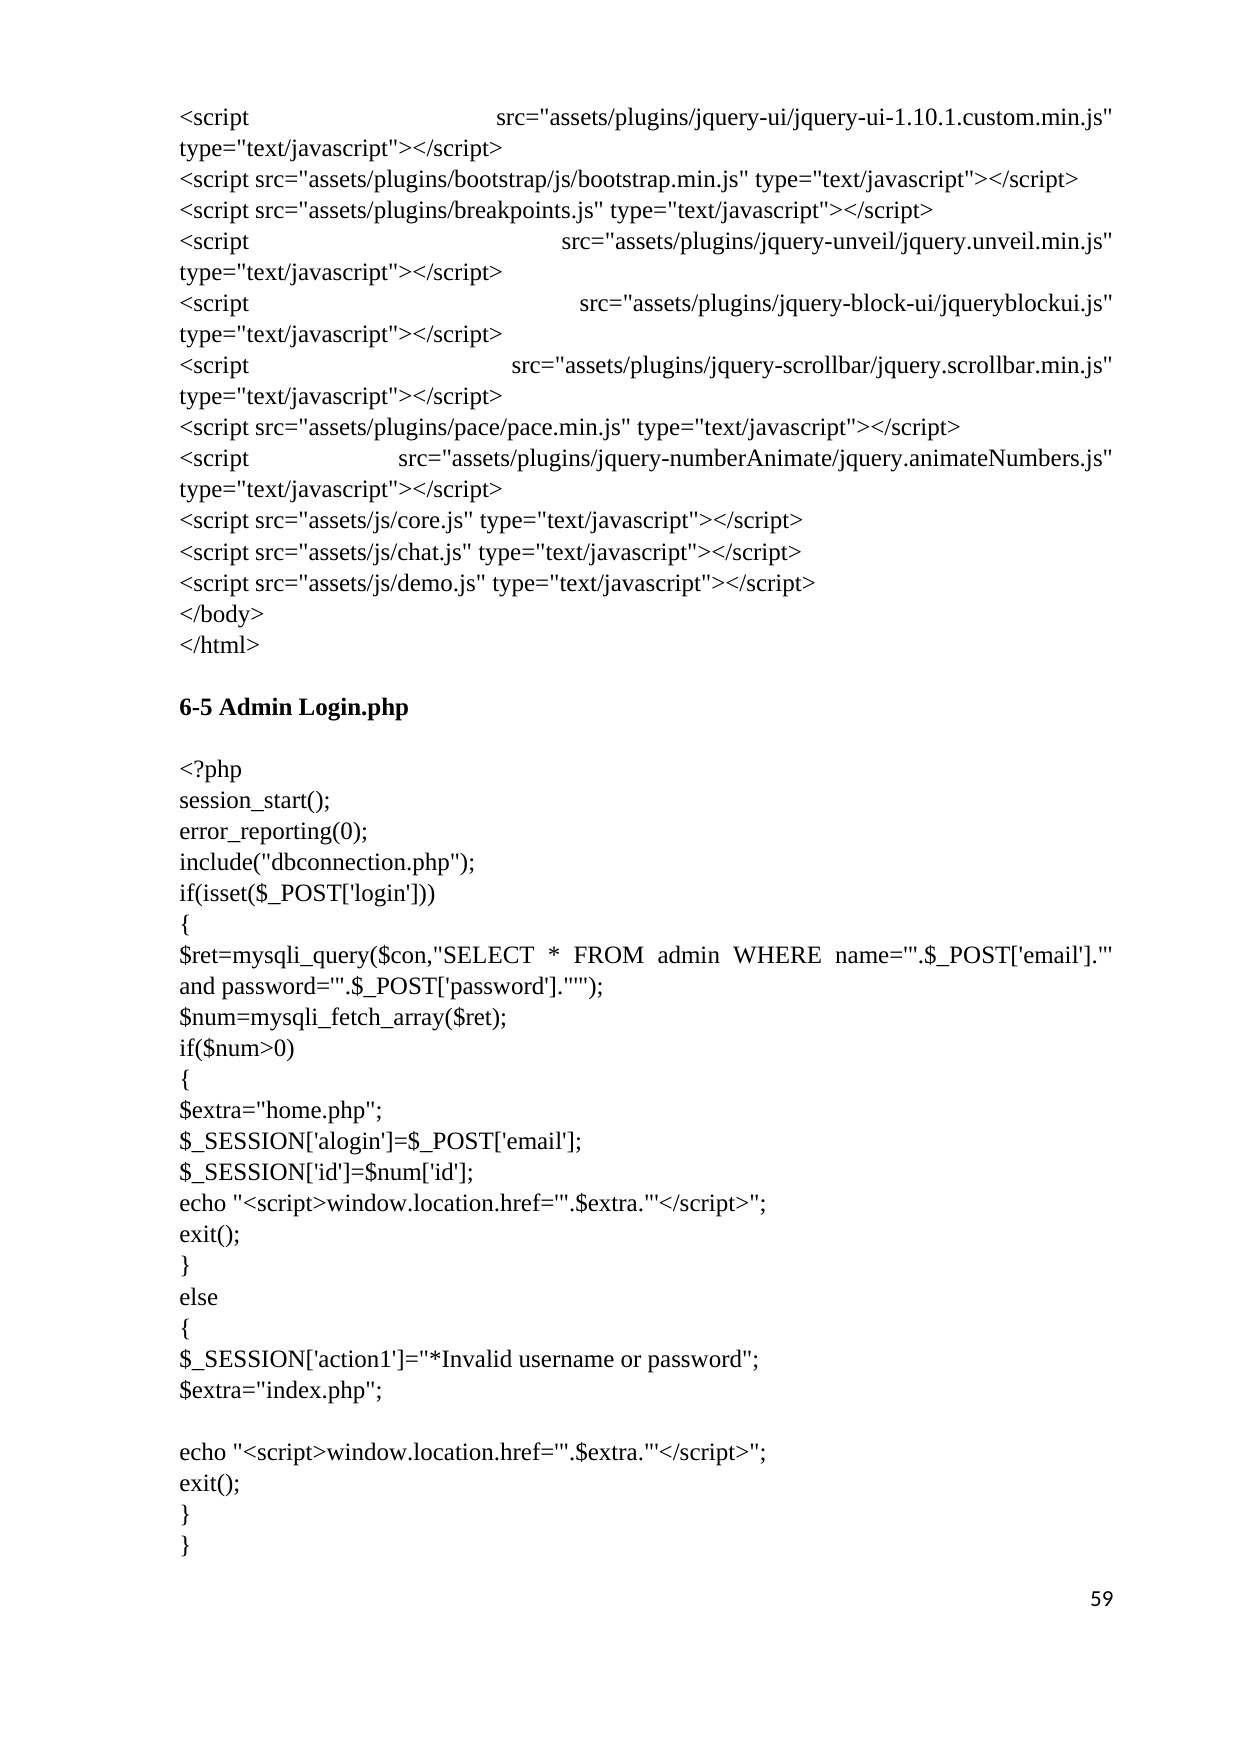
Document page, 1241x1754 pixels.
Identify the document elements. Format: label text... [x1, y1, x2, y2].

text $extra="index.php"; [179, 1375, 1113, 1403]
text exit(); [179, 1219, 1113, 1248]
text $num=mysqli_fetch_array($ret); [179, 1002, 1113, 1031]
text { [179, 1313, 1113, 1341]
text $_SESSION['action1']="*Invalid username or password"; [179, 1344, 1113, 1372]
text echo "<script>window.location.href='".$extra."'</script>"; [179, 1437, 1113, 1466]
text session_start(); [179, 785, 1113, 814]
text echo "<script>window.location.href='".$extra."'</script>"; [179, 1188, 1113, 1217]
text <script src="assets/plugins/bootstrap/js/bootstrap.min.js" type="text/javascript"></script> [179, 164, 1113, 193]
text error_reporting(0); [179, 816, 1113, 845]
text $_SESSION['id']=$num['id']; [179, 1157, 1113, 1186]
text if($num>0) [179, 1033, 1113, 1062]
text { [179, 909, 1113, 938]
text { [179, 1064, 1113, 1093]
text </html> [179, 630, 1113, 658]
text <?php [179, 754, 1113, 783]
text <script src="assets/plugins/pace/pace.min.js" type="text/javascript"></script> [179, 412, 1113, 441]
text <script src="assets/plugins/jquery-scrollbar/jquery.scrollbar.min.js" type="text/javascript"></script> [179, 350, 1113, 410]
text <script src="assets/plugins/jquery-ui/jquery-ui-1.10.1.custom.min.js" type="text/javascript"></script> [179, 102, 1113, 162]
text <script src="assets/js/chat.js" type="text/javascript"></script> [179, 537, 1113, 565]
text $ret=mysqli_query($con,"SELECT * FROM admin WHERE name='".$_POST['email']."' and password='".$_POST['password']."'"); [179, 940, 1113, 1000]
text $_SESSION['alogin']=$_POST['email']; [179, 1126, 1113, 1155]
text <script src="assets/plugins/breakpoints.js" type="text/javascript"></script> [179, 195, 1113, 224]
text </body> [179, 599, 1113, 627]
text if(isset($_POST['login'])) [179, 878, 1113, 907]
text } [179, 1530, 1113, 1559]
text } [179, 1251, 1113, 1279]
text <script src="assets/plugins/jquery-block-ui/jqueryblockui.js" type="text/javascript"></script> [179, 288, 1113, 348]
text 6-5 Admin Login.php [179, 692, 1113, 721]
text <script src="assets/plugins/jquery-numberAnimate/jquery.animateNumbers.js" type="text/javascript"></script> [179, 443, 1113, 503]
text $extra="home.php"; [179, 1095, 1113, 1124]
text } [179, 1499, 1113, 1528]
text include("dbconnection.php"); [179, 847, 1113, 876]
text <script src="assets/plugins/jquery-unveil/jquery.unveil.min.js" type="text/javascript"></script> [179, 226, 1113, 286]
text <script src="assets/js/core.js" type="text/javascript"></script> [179, 506, 1113, 534]
text <script src="assets/js/demo.js" type="text/javascript"></script> [179, 568, 1113, 596]
text else [179, 1282, 1113, 1310]
text exit(); [179, 1468, 1113, 1497]
